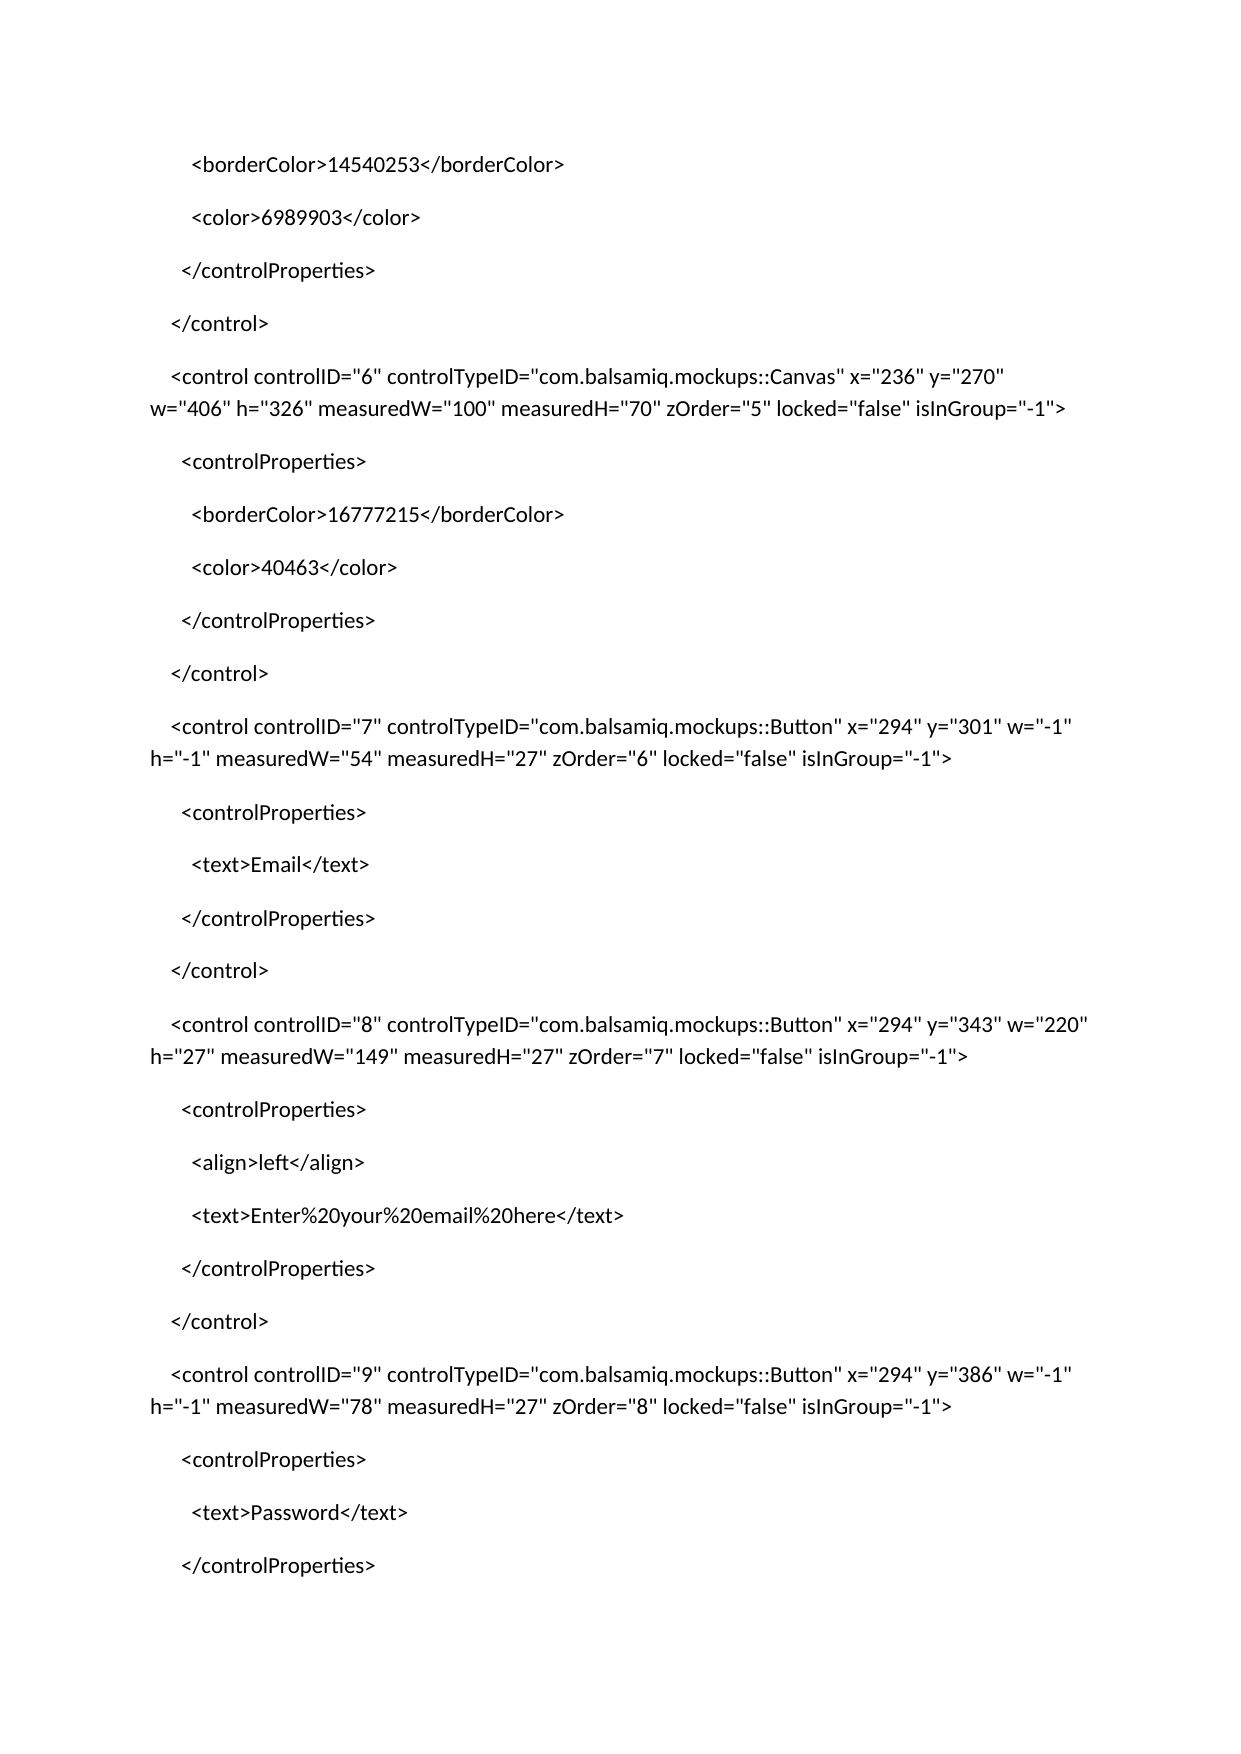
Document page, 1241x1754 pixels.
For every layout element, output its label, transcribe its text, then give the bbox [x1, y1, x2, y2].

text </control> [150, 309, 1090, 337]
text <control controlID="7" controlTypeID="com.balsamiq.mockups::Button" x="294" y="301" w="-1" h="-1" measuredW="54" measuredH="27" zOrder="6" locked="false" isInGroup="-1"> [150, 712, 1090, 773]
text </control> [150, 659, 1090, 687]
text <text>Enter%20your%20email%20here</text> [150, 1201, 1090, 1229]
text <align>left</align> [150, 1148, 1090, 1176]
text <control controlID="8" controlTypeID="com.balsamiq.mockups::Button" x="294" y="343" w="220" h="27" measuredW="149" measuredH="27" zOrder="7" locked="false" isInGroup="-1"> [150, 1010, 1090, 1070]
text <text>Email</text> [150, 851, 1090, 879]
text <color>6989903</color> [150, 203, 1090, 231]
text <controlProperties> [150, 1445, 1090, 1473]
text </controlProperties> [150, 1254, 1090, 1282]
text </control> [150, 1307, 1090, 1335]
text <controlProperties> [150, 1095, 1090, 1123]
text </control> [150, 957, 1090, 985]
text <controlProperties> [150, 798, 1090, 826]
text <borderColor>16777215</borderColor> [150, 500, 1090, 528]
text </controlProperties> [150, 606, 1090, 634]
text <borderColor>14540253</borderColor> [150, 150, 1090, 178]
text <text>Password</text> [150, 1498, 1090, 1526]
text </controlProperties> [150, 904, 1090, 932]
text </controlProperties> [150, 1551, 1090, 1579]
text <controlProperties> [150, 447, 1090, 475]
text <control controlID="6" controlTypeID="com.balsamiq.mockups::Canvas" x="236" y="270" w="406" h="326" measuredW="100" measuredH="70" zOrder="5" locked="false" isInGroup="-1"> [150, 362, 1090, 422]
text <color>40463</color> [150, 553, 1090, 581]
text </controlProperties> [150, 256, 1090, 284]
text <control controlID="9" controlTypeID="com.balsamiq.mockups::Button" x="294" y="386" w="-1" h="-1" measuredW="78" measuredH="27" zOrder="8" locked="false" isInGroup="-1"> [150, 1360, 1090, 1420]
